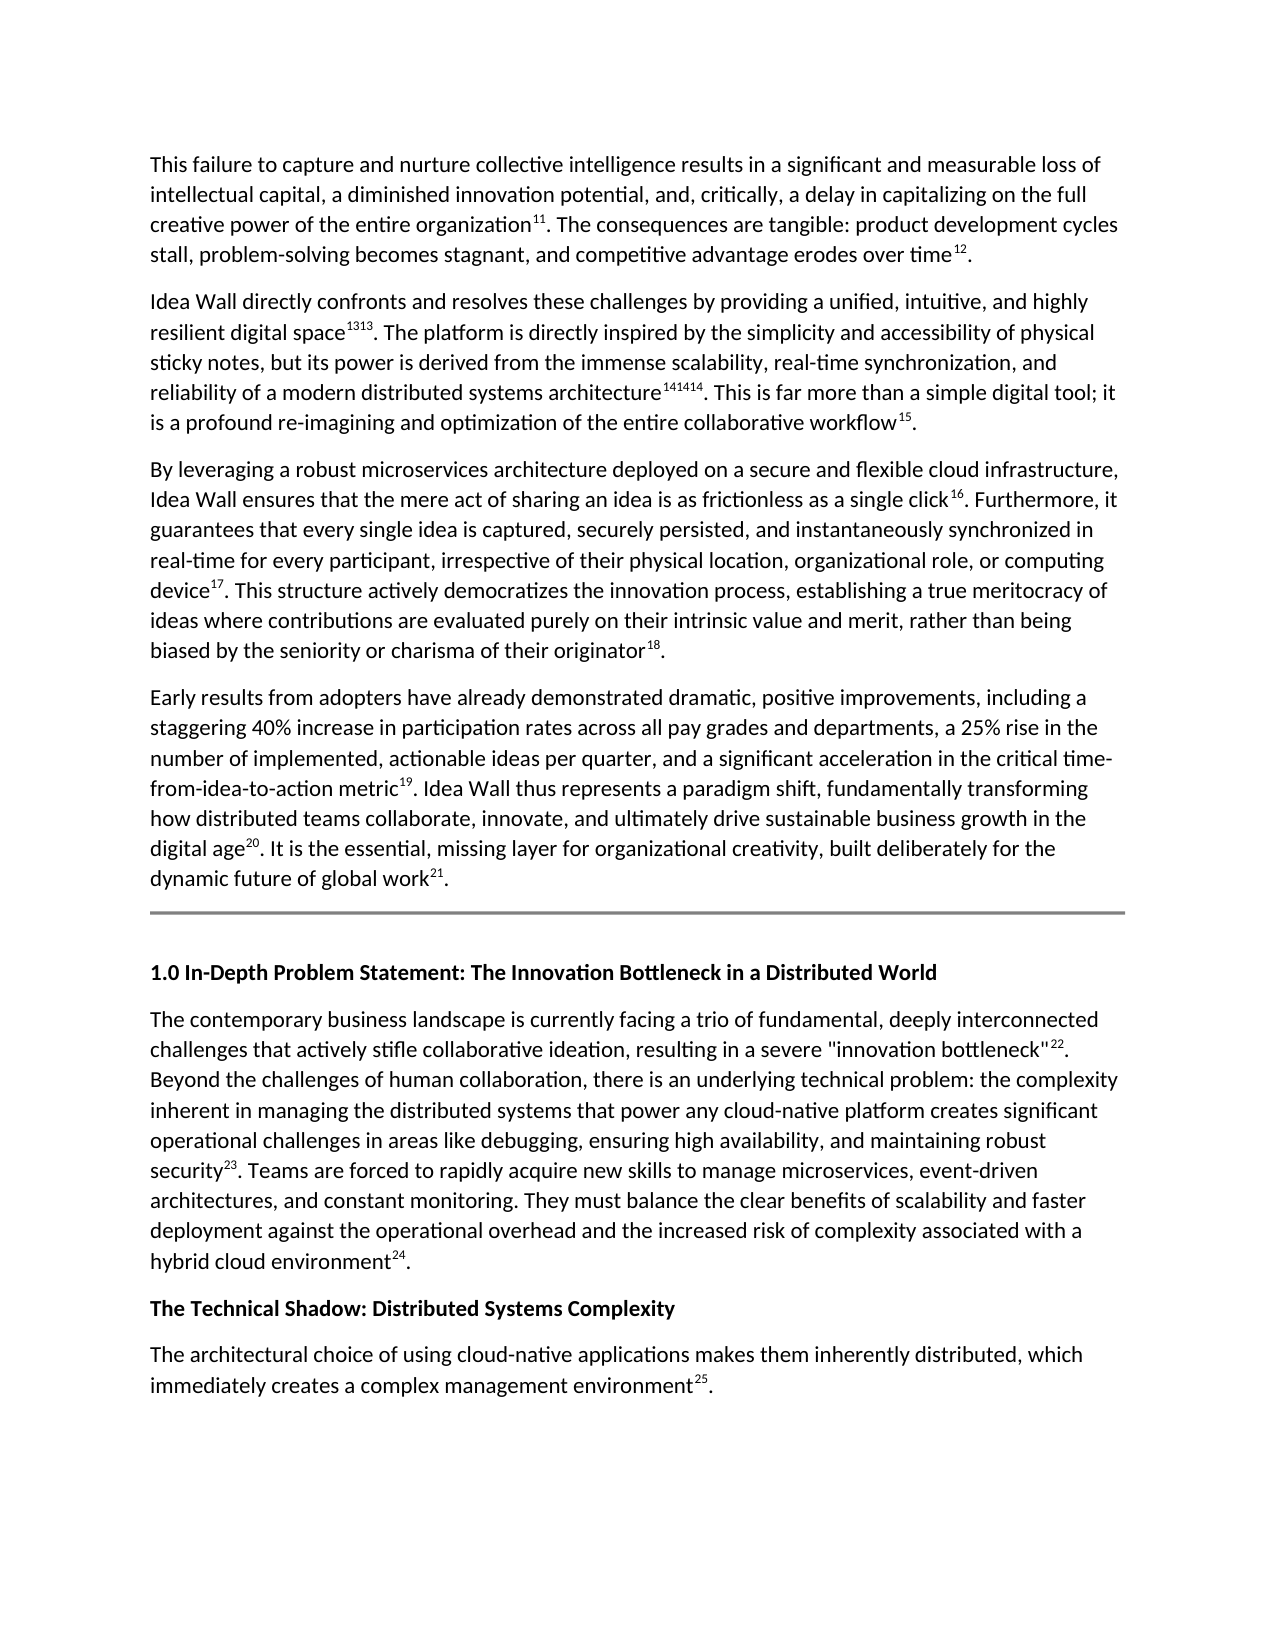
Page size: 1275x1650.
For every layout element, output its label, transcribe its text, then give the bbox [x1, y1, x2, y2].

text The contemporary business landscape is currently facing a trio of fundamental, deeply interconnected challenges that actively stifle collaborative ideation, resulting in a severe "innovation bottleneck"22. Beyond the challenges of human collaboration, there is an underlying technical problem: the complexity inherent in managing the distributed systems that power any cloud-native platform creates significant operational challenges in areas like debugging, ensuring high availability, and maintaining robust security23. Teams are forced to rapidly acquire new skills to manage microservices, event-driven architectures, and constant monitoring. They must balance the clear benefits of scalability and faster deployment against the operational overhead and the increased risk of complexity associated with a hybrid cloud environment24. [150, 1005, 1125, 1275]
text 1.0 In-Depth Problem Statement: The Innovation Bottleneck in a Distributed World [150, 958, 1125, 986]
text The architectural choice of using cloud-native applications makes them inherently distributed, which immediately creates a complex management environment25. [150, 1341, 1125, 1399]
text By leveraging a robust microservices architecture deployed on a secure and flexible cloud infrastructure, Idea Wall ensures that the mere act of sharing an idea is as frictionless as a single click16. Furthermore, it guarantees that every single idea is captured, securely persisted, and instantaneously synchronized in real-time for every participant, irrespective of their physical location, organizational role, or computing device17. This structure actively democratizes the innovation process, establishing a true meritocracy of ideas where contributions are evaluated purely on their intrinsic value and merit, rather than being biased by the seniority or charisma of their originator18. [150, 455, 1125, 664]
text The Technical Shadow: Distributed Systems Complexity [150, 1294, 1125, 1322]
text Early results from adopters have already demonstrated dramatic, positive improvements, including a staggering 40% increase in participation rates across all pay grades and departments, a 25% rise in the number of implemented, actionable ideas per quarter, and a significant acceleration in the critical time-from-idea-to-action metric19. Idea Wall thus represents a paradigm shift, fundamentally transforming how distributed teams collaborate, innovate, and ultimately drive sustainable business growth in the digital age20. It is the essential, missing layer for organizational creativity, built deliberately for the dynamic future of global work21. [150, 683, 1125, 893]
text This failure to capture and nurture collective intelligence results in a significant and measurable loss of intellectual capital, a diminished innovation potential, and, critically, a delay in capitalizing on the full creative power of the entire organization11. The consequences are tangible: product development cycles stall, problem-solving becomes stagnant, and competitive advantage erodes over time12. [150, 150, 1125, 269]
text Idea Wall directly confronts and resolves these challenges by providing a unified, intuitive, and highly resilient digital space1313. The platform is directly inspired by the simplicity and accessibility of physical sticky notes, but its power is derived from the immense scalability, real-time synchronization, and reliability of a modern distributed systems architecture141414. This is far more than a simple digital tool; it is a profound re-imagining and optimization of the entire collaborative workflow15. [150, 287, 1125, 436]
